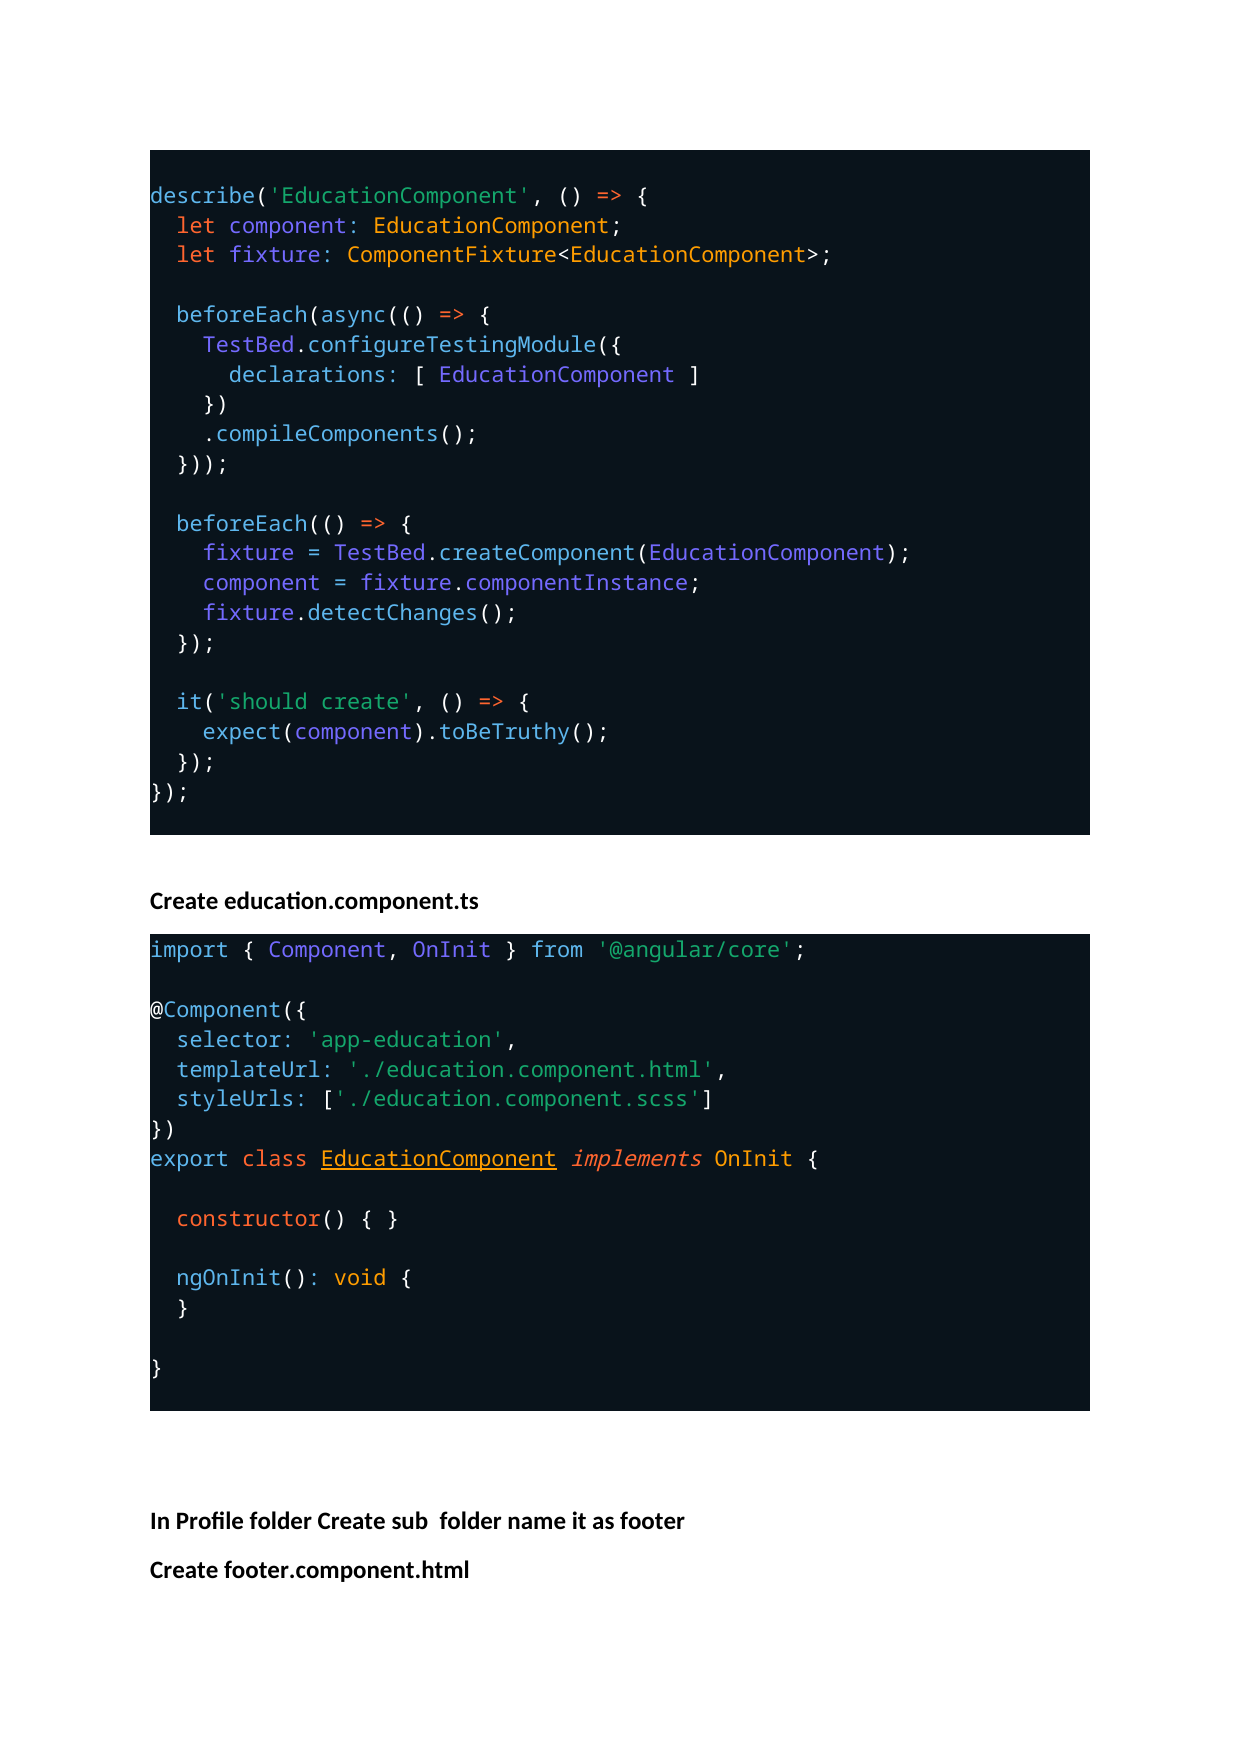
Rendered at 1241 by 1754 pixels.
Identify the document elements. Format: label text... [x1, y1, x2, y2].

text declarations: [ EducationComponent ] [150, 358, 1090, 388]
text describe('EducationComponent', () => { [150, 180, 1090, 209]
text let fixture: ComponentFixture<EducationComponent>; [150, 239, 1090, 269]
text .compileComponents(); [150, 418, 1090, 448]
text templateUrl: './education.component.html', [150, 1053, 1090, 1083]
text In Profile folder Create sub folder name it as footer [150, 1505, 1090, 1535]
text } [150, 1351, 1090, 1381]
text import { Component, OnInit } from '@angular/core'; [150, 934, 1090, 964]
text styleUrls: ['./education.component.scss'] [150, 1083, 1090, 1113]
text TestBed.configureTestingModule({ [150, 329, 1090, 358]
text fixture = TestBed.createComponent(EducationComponent); [150, 537, 1090, 567]
text }) [150, 1113, 1090, 1143]
text component = fixture.componentInstance; [150, 567, 1090, 597]
text export class EducationComponent implements OnInit { [150, 1143, 1090, 1173]
text expect(component).toBeTruthy(); [150, 716, 1090, 746]
text }); [150, 627, 1090, 656]
text }) [150, 388, 1090, 418]
text beforeEach(async(() => { [150, 299, 1090, 329]
text @Component({ [150, 994, 1090, 1024]
text it('should create', () => { [150, 686, 1090, 716]
text beforeEach(() => { [150, 507, 1090, 537]
text Create footer.component.html [150, 1554, 1090, 1585]
text Create education.component.ts [150, 885, 1090, 915]
text selector: 'app-education', [150, 1024, 1090, 1053]
text } [150, 1292, 1090, 1322]
text ngOnInit(): void { [150, 1262, 1090, 1292]
text let component: EducationComponent; [150, 209, 1090, 239]
text }); [150, 746, 1090, 776]
text constructor() { } [150, 1202, 1090, 1232]
text fixture.detectChanges(); [150, 597, 1090, 627]
text }); [150, 776, 1090, 805]
text })); [150, 448, 1090, 478]
